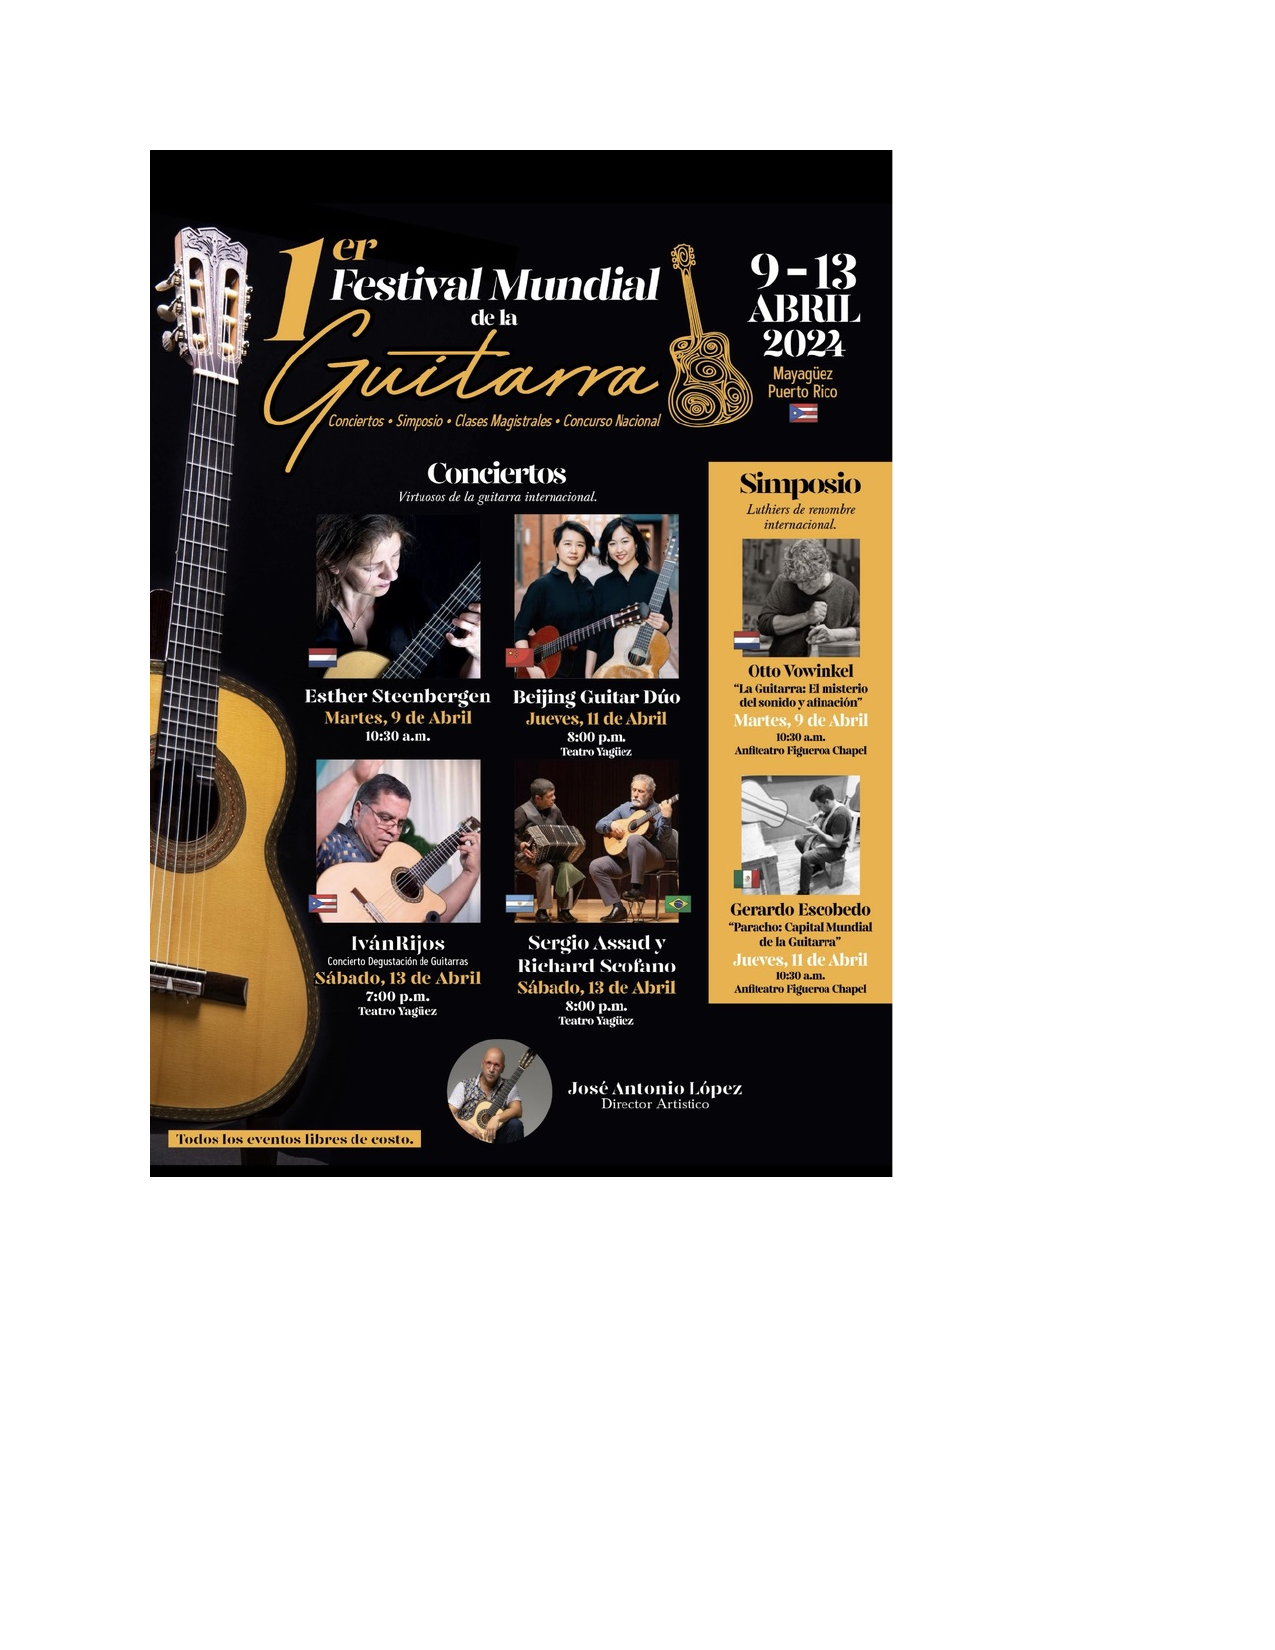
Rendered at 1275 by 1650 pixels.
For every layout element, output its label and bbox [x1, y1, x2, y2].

picture [150, 150, 893, 1177]
